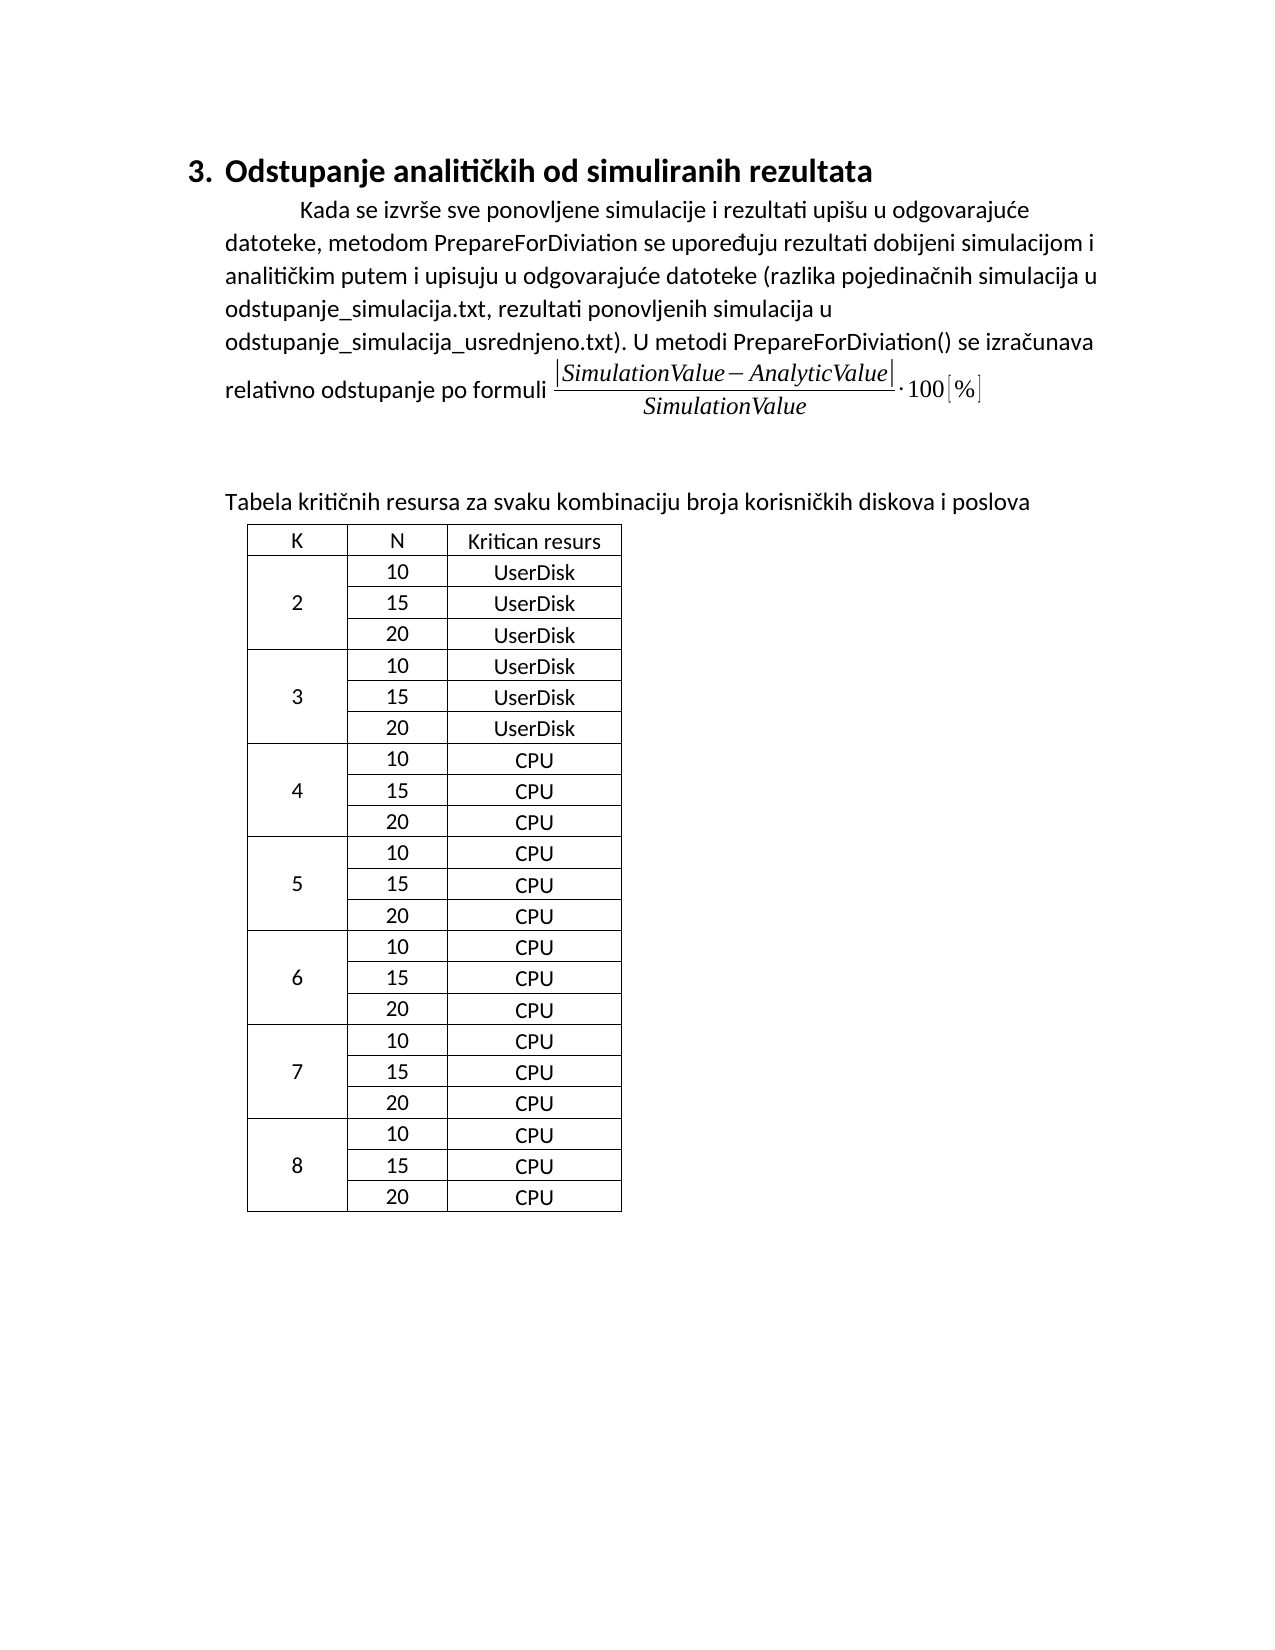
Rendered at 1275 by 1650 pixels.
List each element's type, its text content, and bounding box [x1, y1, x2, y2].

table_cell CPU [448, 962, 621, 992]
table_cell UserDisk [448, 587, 621, 617]
table_cell 15 [348, 869, 447, 899]
list Kada se izvrše sve ponovljene simulacije i rezultati upišu u odgovarajuće datoteke, metodom PrepareForDiviation se upoređuju rezultati dobijeni simulacijom i analitičkim putem i upisuju u odgovarajuće datoteke (razlika pojedinačnih simulacija u odstupanje_simulacija.txt, rezultati ponovljenih simulacija u odstupanje_simulacija_usrednjeno.txt). U metodi PrepareForDiviation() se izračunava relativno odstupanje po formuli [225, 194, 1125, 420]
table_cell 10 [348, 556, 447, 586]
table_cell 7 [248, 1025, 347, 1117]
table_cell 10 [348, 1025, 447, 1055]
table_cell 10 [348, 744, 447, 774]
table_cell 20 [348, 1087, 447, 1117]
table_cell CPU [448, 1087, 621, 1117]
table_cell CPU [448, 869, 621, 899]
table_cell 10 [348, 650, 447, 680]
table_cell 15 [348, 775, 447, 805]
table_cell 8 [248, 1119, 347, 1211]
table_cell UserDisk [448, 619, 621, 649]
table_header N [348, 525, 447, 555]
table_cell 10 [348, 931, 447, 961]
table_cell 15 [348, 1056, 447, 1086]
table_cell 15 [348, 962, 447, 992]
table_cell CPU [448, 931, 621, 961]
table_cell CPU [448, 1150, 621, 1180]
table_cell UserDisk [448, 681, 621, 711]
table_header K [248, 525, 347, 555]
table_cell CPU [448, 1119, 621, 1149]
table_cell 20 [348, 712, 447, 742]
table_cell 15 [348, 1150, 447, 1180]
text Tabela kritičnih resursa za svaku kombinaciju broja korisničkih diskova i poslova [150, 486, 1125, 516]
table_cell 15 [348, 587, 447, 617]
table_cell CPU [448, 775, 621, 805]
table_cell CPU [448, 837, 621, 867]
table_cell 4 [248, 744, 347, 836]
table_cell 20 [348, 900, 447, 930]
table_cell 20 [348, 1181, 447, 1211]
table_cell CPU [448, 1056, 621, 1086]
table_cell 3 [248, 650, 347, 742]
table_cell CPU [448, 900, 621, 930]
table_cell 15 [348, 681, 447, 711]
table_cell UserDisk [448, 650, 621, 680]
table_cell CPU [448, 994, 621, 1024]
table_cell 2 [248, 556, 347, 649]
table_cell CPU [448, 1025, 621, 1055]
table_cell CPU [448, 806, 621, 836]
table_cell UserDisk [448, 556, 621, 586]
table_cell CPU [448, 1181, 621, 1211]
table_cell 6 [248, 931, 347, 1024]
table_cell 20 [348, 619, 447, 649]
table_cell 20 [348, 806, 447, 836]
list Odstupanje analitičkih od simuliranih rezultata [187, 150, 1125, 191]
table_cell CPU [448, 744, 621, 774]
table_cell UserDisk [448, 712, 621, 742]
table_header Kritican resurs [448, 525, 621, 555]
table_cell 10 [348, 837, 447, 867]
table_cell 5 [248, 837, 347, 930]
table_cell 20 [348, 994, 447, 1024]
table_cell 10 [348, 1119, 447, 1149]
